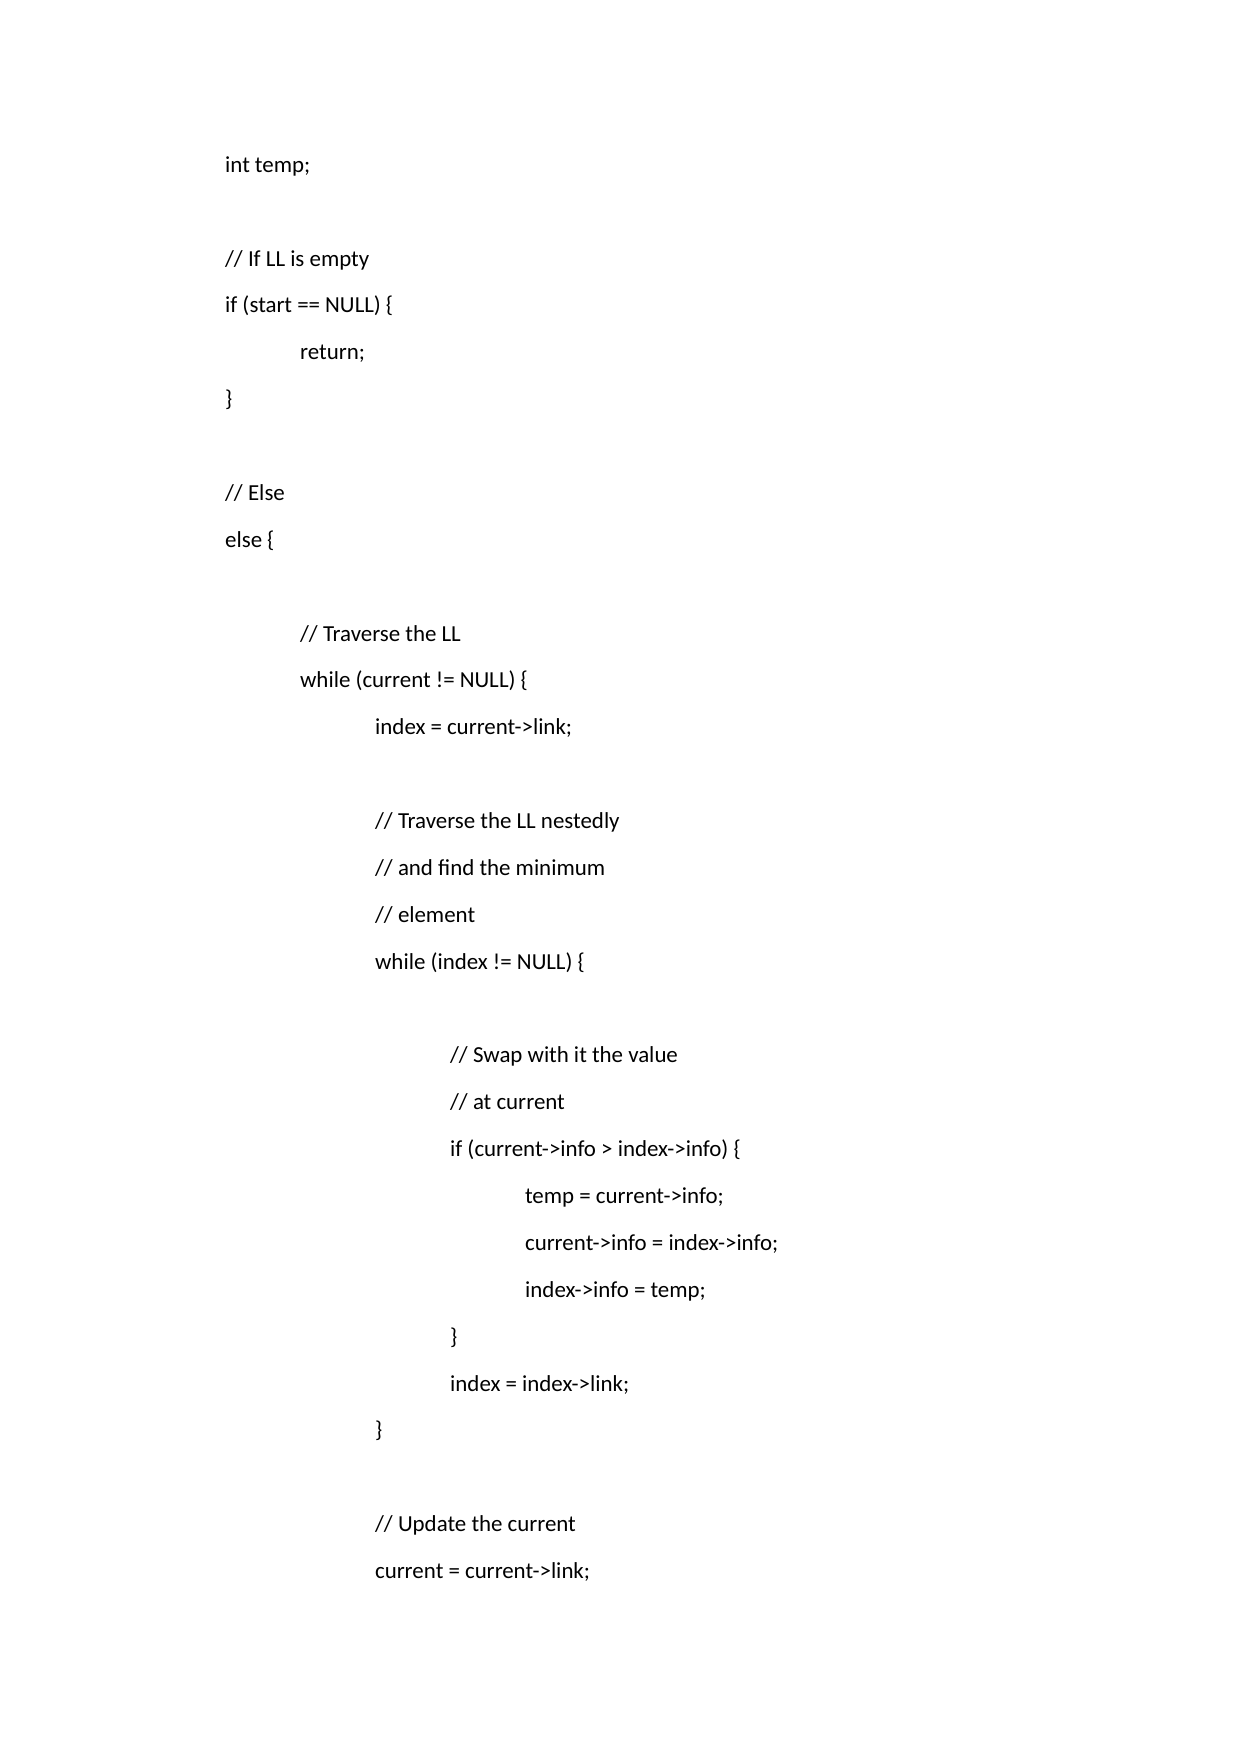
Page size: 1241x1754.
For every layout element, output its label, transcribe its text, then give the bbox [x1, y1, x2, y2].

text return; [150, 337, 1090, 366]
text } [150, 1416, 1090, 1444]
text if (start == NULL) { [150, 291, 1090, 319]
text // at current [150, 1087, 1090, 1116]
text // Else [150, 478, 1090, 506]
text // If LL is empty [150, 244, 1090, 272]
text // Swap with it the value [150, 1041, 1090, 1069]
text if (current->info > index->info) { [150, 1134, 1090, 1162]
text index = current->link; [150, 712, 1090, 741]
text index = index->link; [150, 1369, 1090, 1397]
text while (index != NULL) { [150, 947, 1090, 975]
text // Traverse the LL nestedly [150, 806, 1090, 834]
text current = current->link; [150, 1556, 1090, 1584]
text } [150, 384, 1090, 412]
text } [150, 1322, 1090, 1350]
text else { [150, 525, 1090, 553]
text // Update the current [150, 1509, 1090, 1537]
text while (current != NULL) { [150, 666, 1090, 694]
text int temp; [150, 150, 1090, 178]
text // Traverse the LL [150, 619, 1090, 647]
text temp = current->info; [150, 1181, 1090, 1209]
text // and find the minimum [150, 853, 1090, 881]
text current->info = index->info; [150, 1228, 1090, 1256]
text index->info = temp; [150, 1275, 1090, 1303]
text // element [150, 900, 1090, 928]
